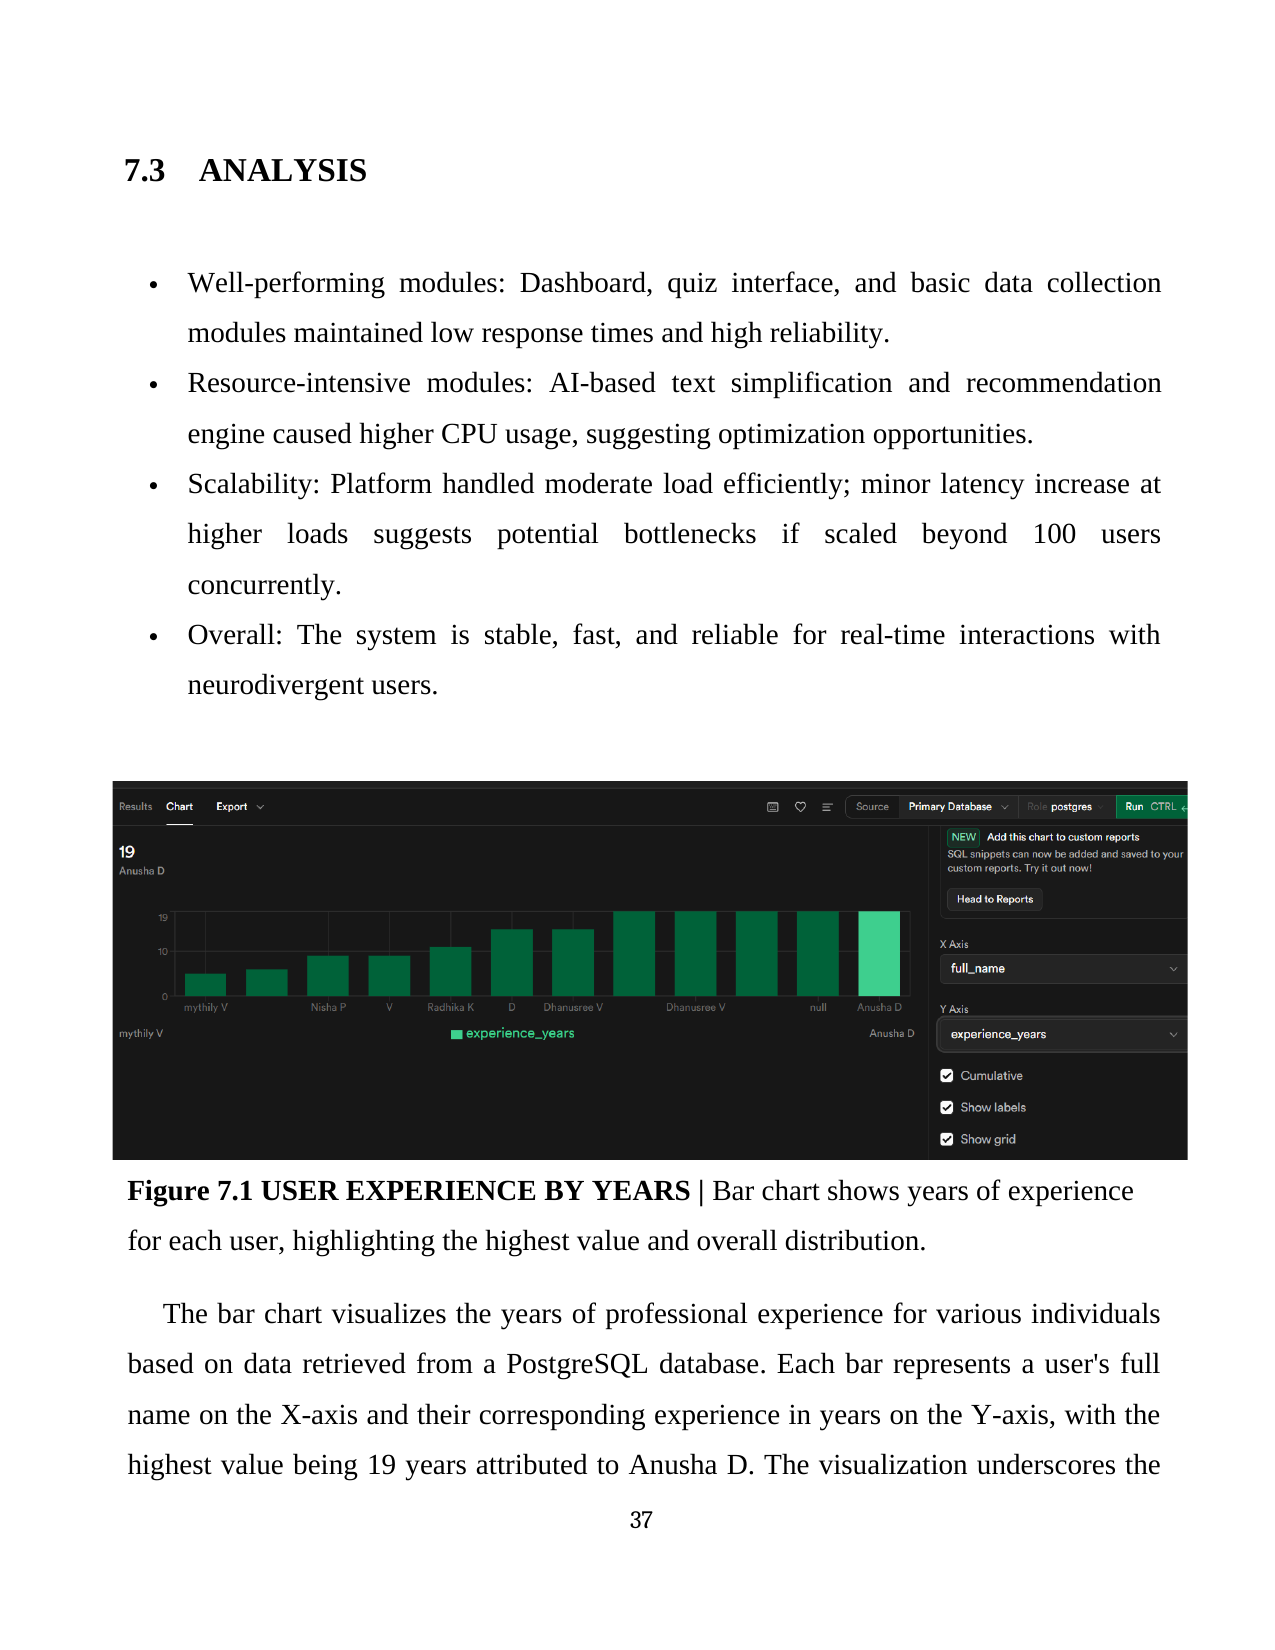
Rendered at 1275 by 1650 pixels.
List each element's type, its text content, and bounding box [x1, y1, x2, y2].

list ANALYSIS [124, 150, 1162, 188]
text Figure 7.1 USER EXPERIENCE BY YEARS | Bar chart shows years of experience for each user, highlighting the highest value and overall distribution. [112, 1173, 1162, 1257]
list Resource-intensive modules: AI-based text simplification and recommendation engine caused higher CPU usage, suggesting optimization opportunities. [150, 366, 1162, 449]
list Overall: The system is stable, fast, and reliable for real-time interactions with neurodivergent users. [150, 617, 1162, 701]
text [112, 1273, 1162, 1481]
list Well-performing modules: Dashboard, quiz interface, and basic data collection modules maintained low response times and high reliability. [150, 265, 1162, 349]
list Scalability: Platform handled moderate load efficiently; minor latency increase at higher loads suggests potential bottlenecks if scaled beyond 100 users concurrently. [150, 466, 1162, 600]
picture [112, 781, 1188, 1160]
